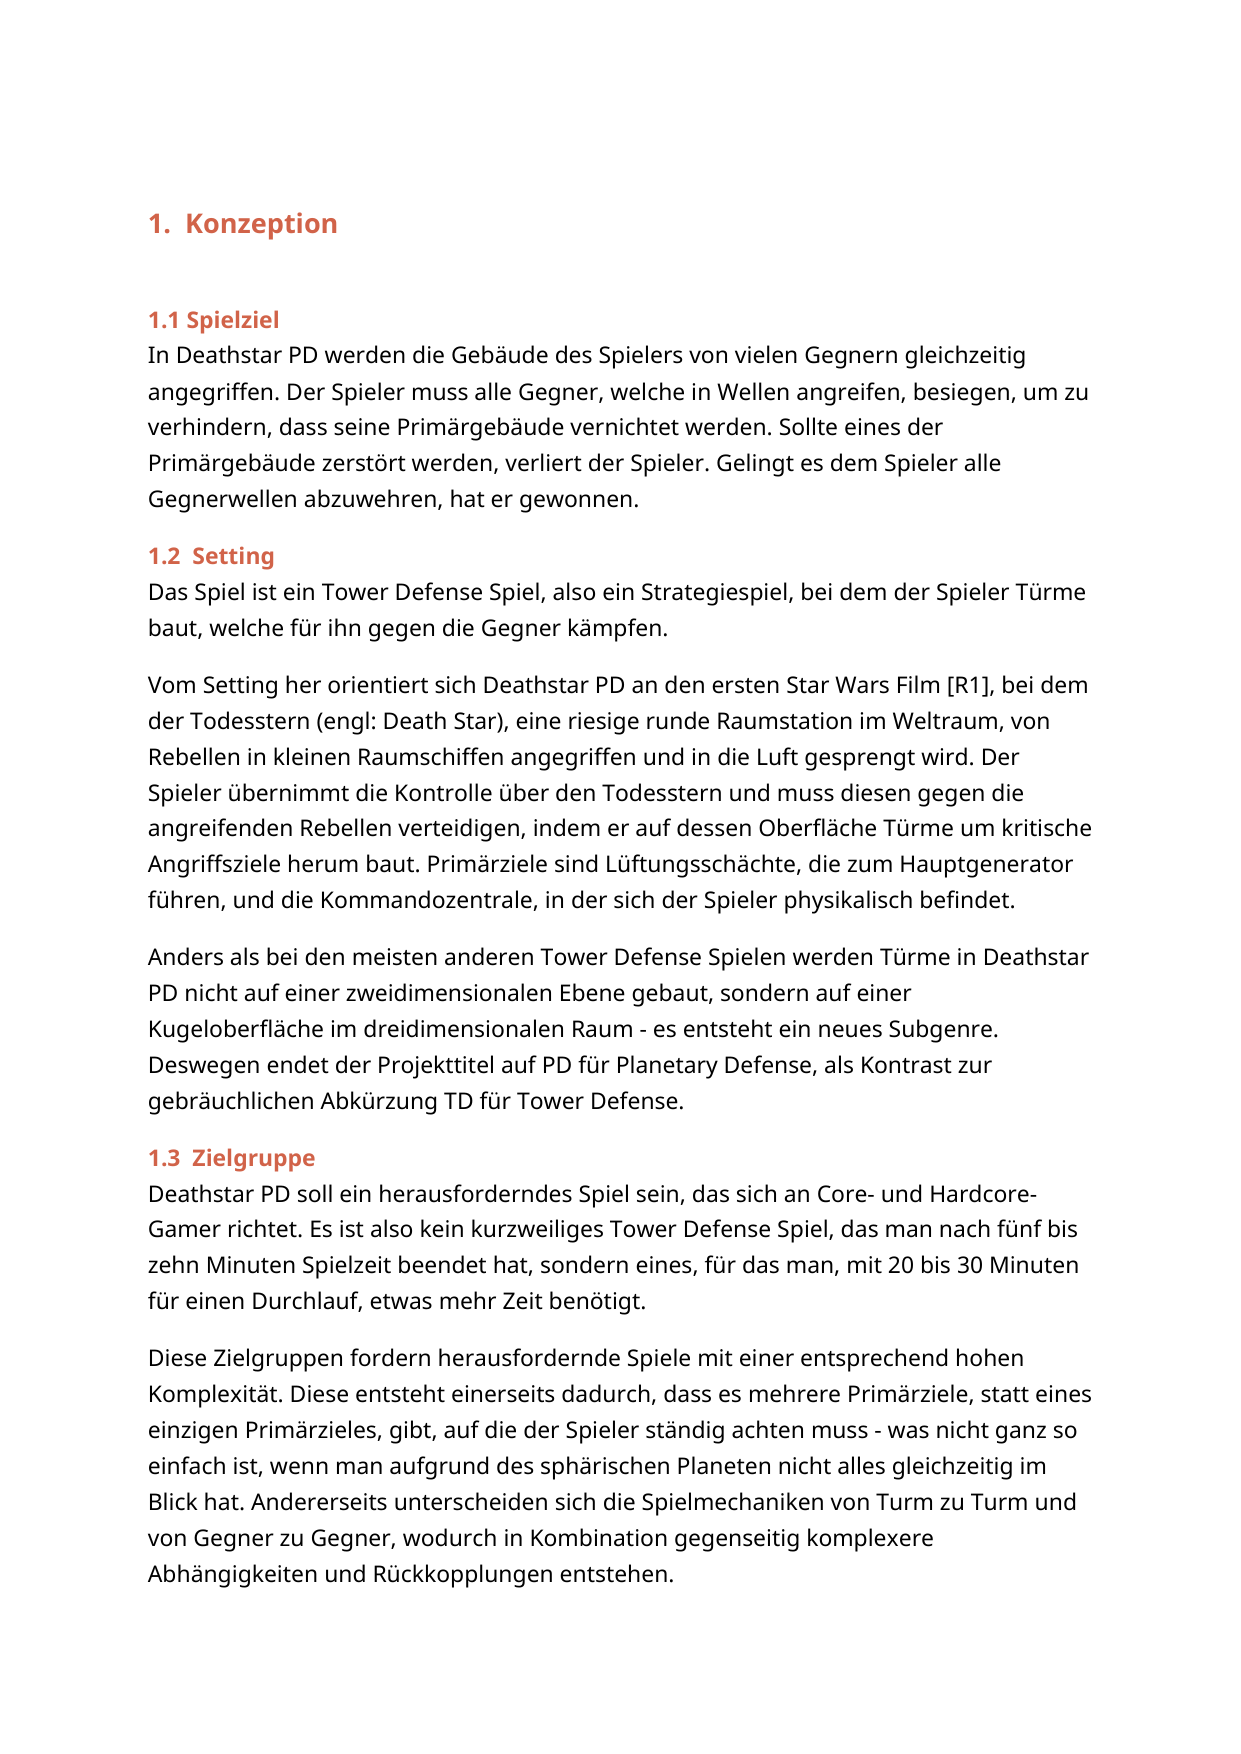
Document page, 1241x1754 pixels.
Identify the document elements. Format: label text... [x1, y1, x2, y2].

subtitle 1.3 Zielgruppe [148, 1142, 1093, 1173]
text Deathstar PD soll ein herausforderndes Spiel sein, das sich an Core- und Hardcore-Gamer richtet. Es ist also kein kurzweiliges Tower Defense Spiel, das man nach fünf bis zehn Minuten Spielzeit beendet hat, sondern eines, für das man, mit 20 bis 30 Minuten für einen Durchlauf, etwas mehr Zeit benötigt. [148, 1177, 1093, 1317]
subtitle 1.1 Spielziel [148, 303, 1093, 335]
text In Deathstar PD werden die Gebäude des Spielers von vielen Gegnern gleichzeitig angegriffen. Der Spieler muss alle Gegner, welche in Wellen angreifen, besiegen, um zu verhindern, dass seine Primärgebäude vernichtet werden. Sollte eines der Primärgebäude zerstört werden, verliert der Spieler. Gelingt es dem Spieler alle Gegnerwellen abzuwehren, hat er gewonnen. [148, 339, 1093, 514]
text Das Spiel ist ein Tower Defense Spiel, also ein Strategiespiel, bei dem der Spieler Türme baut, welche für ihn gegen die Gegner kämpfen. [148, 576, 1093, 643]
subtitle 1.2 Setting [148, 540, 1093, 571]
text Vom Setting her orientiert sich Deathstar PD an den ersten Star Wars Film [R1], bei dem der Todesstern (engl: Death Star), eine riesige runde Raumstation im Weltraum, von Rebellen in kleinen Raumschiffen angegriffen und in die Luft gesprengt wird. Der Spieler übernimmt die Kontrolle über den Todesstern und muss diesen gegen die angreifenden Rebellen verteidigen, indem er auf dessen Oberfläche Türme um kritische Angriffsziele herum baut. Primärziele sind Lüftungsschächte, die zum Hauptgenerator führen, und die Kommandozentrale, in der sich der Spieler physikalisch befindet. [148, 669, 1093, 916]
subtitle 1. Konzeption [148, 204, 1093, 241]
text Anders als bei den meisten anderen Tower Defense Spielen werden Türme in Deathstar PD nicht auf einer zweidimensionalen Ebene gebaut, sondern auf einer Kugeloberfläche im dreidimensionalen Raum - es entsteht ein neues Subgenre. Deswegen endet der Projekttitel auf PD für Planetary Defense, als Kontrast zur gebräuchlichen Abkürzung TD für Tower Defense. [148, 941, 1093, 1116]
